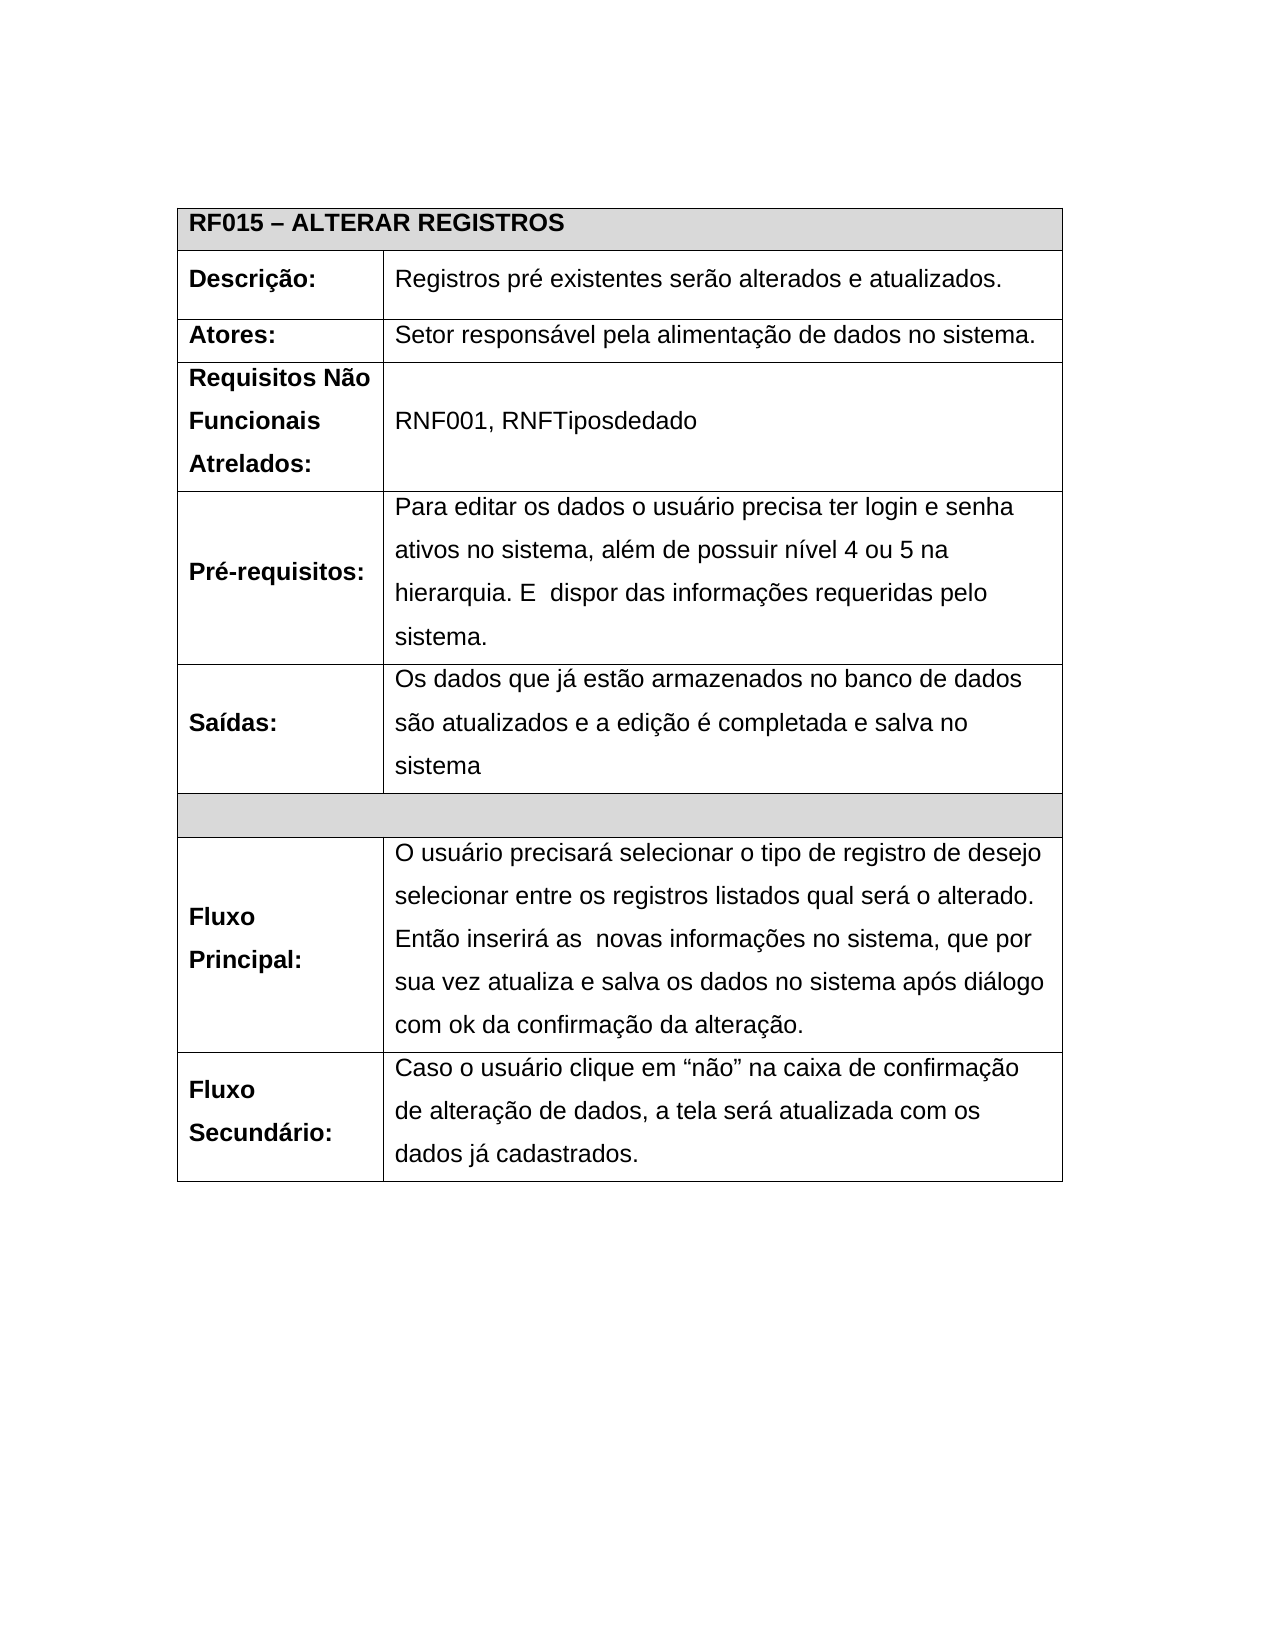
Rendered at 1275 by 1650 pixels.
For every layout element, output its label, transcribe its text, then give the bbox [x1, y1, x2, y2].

table_cell Fluxo Principal: [178, 838, 383, 1052]
table_cell Fluxo Secundário: [178, 1053, 383, 1181]
table_cell Pré-requisitos: [178, 492, 383, 663]
table_cell Caso o usuário clique em “não” na caixa de confirmação de alteração de dados, a tela será atualizada com os dados já cadastrados. [384, 1053, 1062, 1181]
table_cell Os dados que já estão armazenados no banco de dados são atualizados e a edição é completada e salva no sistema [384, 665, 1062, 793]
table_cell RNF001, RNFTiposdedado [384, 363, 1062, 491]
table_header RF015 – ALTERAR REGISTROS [178, 209, 1062, 250]
table_cell O usuário precisará selecionar o tipo de registro de desejo selecionar entre os registros listados qual será o alterado. Então inserirá as novas informações no sistema, que por sua vez atualiza e salva os dados no sistema após diálogo com ok da confirmação da alteração. [384, 838, 1062, 1052]
table_cell Registros pré existentes serão alterados e atualizados. [384, 251, 1062, 319]
table_cell Setor responsável pela alimentação de dados no sistema. [384, 320, 1062, 362]
table_cell Descrição: [178, 251, 383, 319]
table_cell Atores: [178, 320, 383, 362]
table_cell [178, 794, 1062, 837]
table_cell Saídas: [178, 665, 383, 793]
table_cell Requisitos Não Funcionais Atrelados: [178, 363, 383, 491]
table_cell Para editar os dados o usuário precisa ter login e senha ativos no sistema, além de possuir nível 4 ou 5 na hierarquia. E dispor das informações requeridas pelo sistema. [384, 492, 1062, 663]
